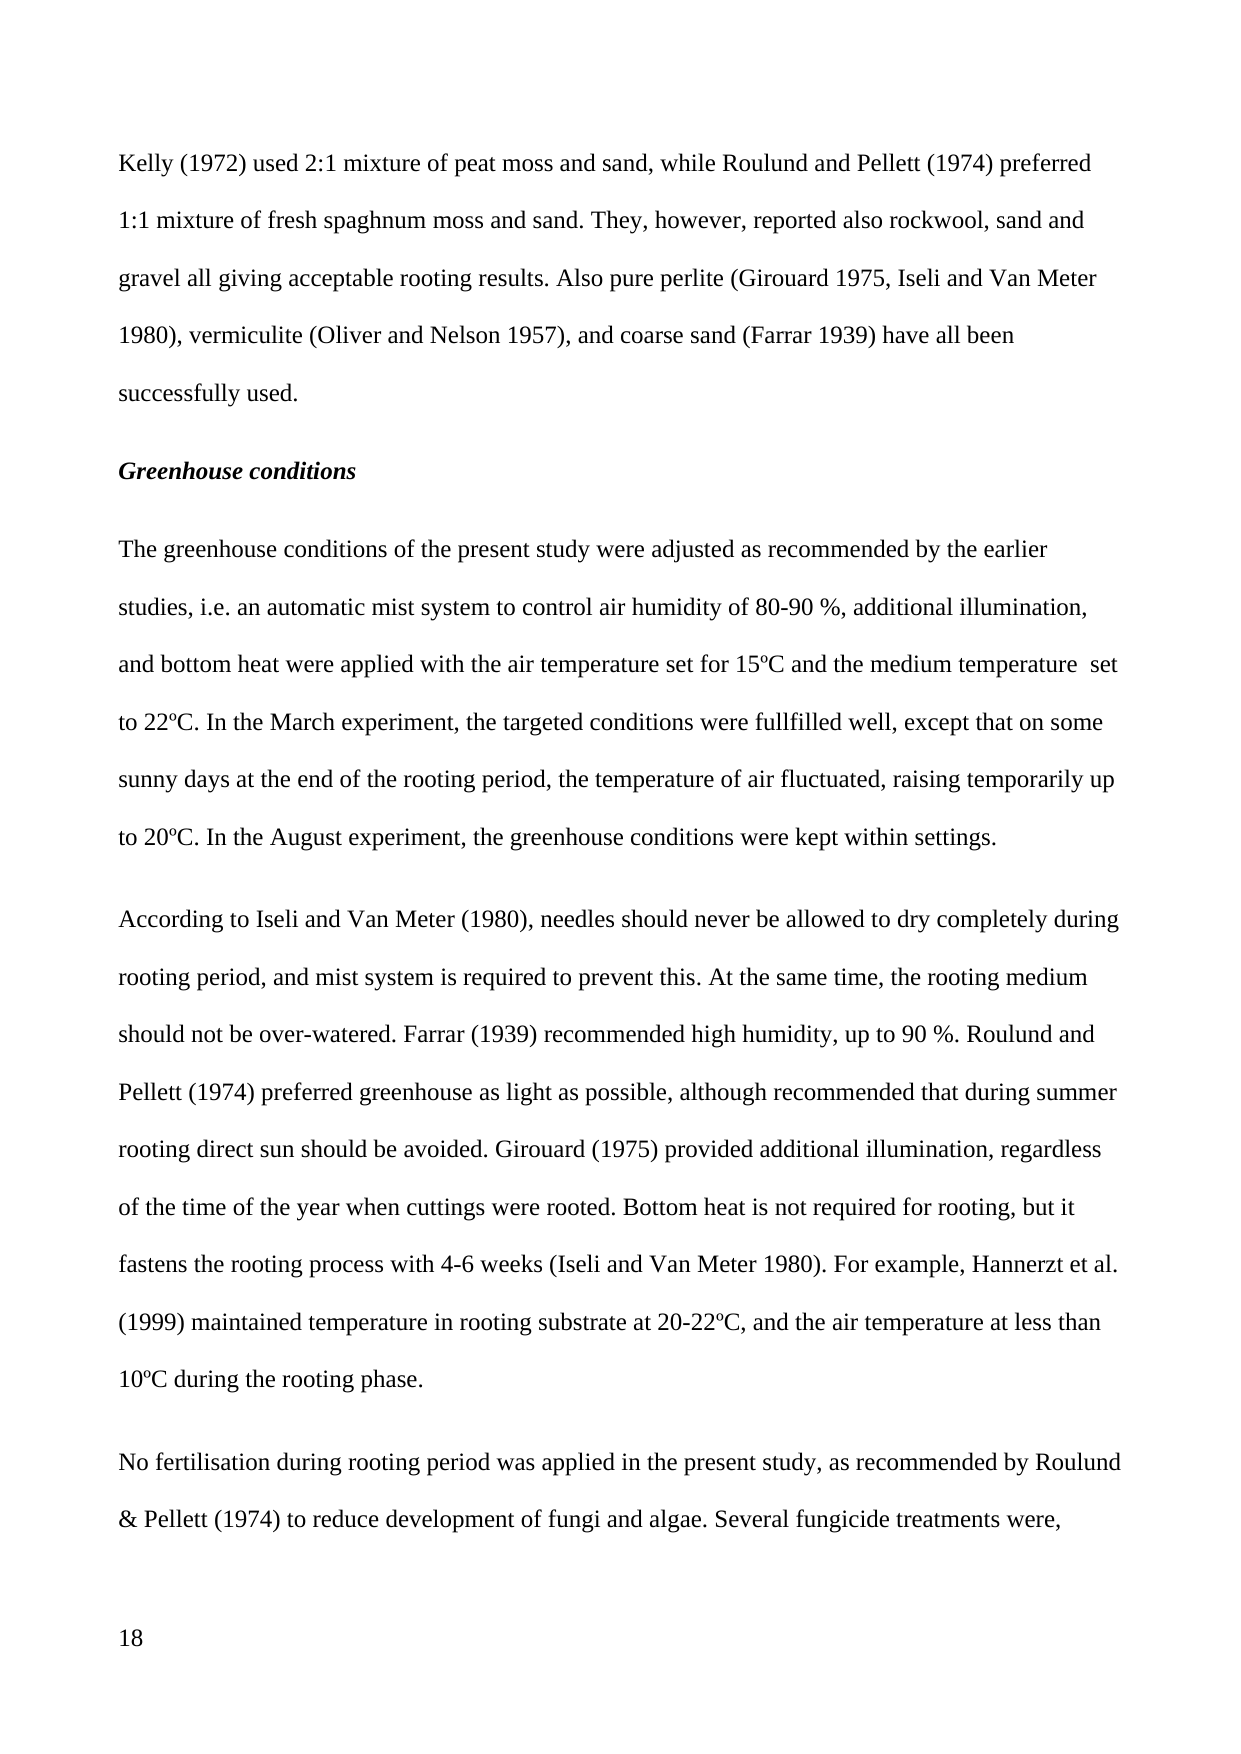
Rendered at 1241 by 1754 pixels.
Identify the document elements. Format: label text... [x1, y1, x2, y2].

text Greenhouse conditions [118, 456, 1122, 485]
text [118, 148, 1122, 406]
text The greenhouse conditions of the present study were adjusted as recommended by the earlier studies, i.e. an automatic mist system to control air humidity of 80-90 %, additional illumination, and bottom heat were applied with the air temperature set for 15ºC and the medium temperature set to 22ºC. In the March experiment, the targeted conditions were fullfilled well, except that on some sunny days at the end of the rooting period, the temperature of air fluctuated, raising temporarily up to 20ºC. In the August experiment, the greenhouse conditions were kept within settings. [118, 534, 1122, 851]
text According to Iseli and Van Meter (1980), needles should never be allowed to dry completely during rooting period, and mist system is required to prevent this. At the same time, the rooting medium should not be over-watered. Farrar (1939) recommended high humidity, up to 90 %. Roulund and Pellett (1974) preferred greenhouse as light as possible, although recommended that during summer rooting direct sun should be avoided. Girouard (1975) provided additional illumination, regardless of the time of the year when cuttings were rooted. Bottom heat is not required for rooting, but it fastens the rooting process with 4-6 weeks (Iseli and Van Meter 1980). For example, Hannerzt et al. (1999) maintained temperature in rooting substrate at 20-22ºC, and the air temperature at less than 10ºC during the rooting phase. [118, 904, 1122, 1393]
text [118, 1447, 1122, 1533]
